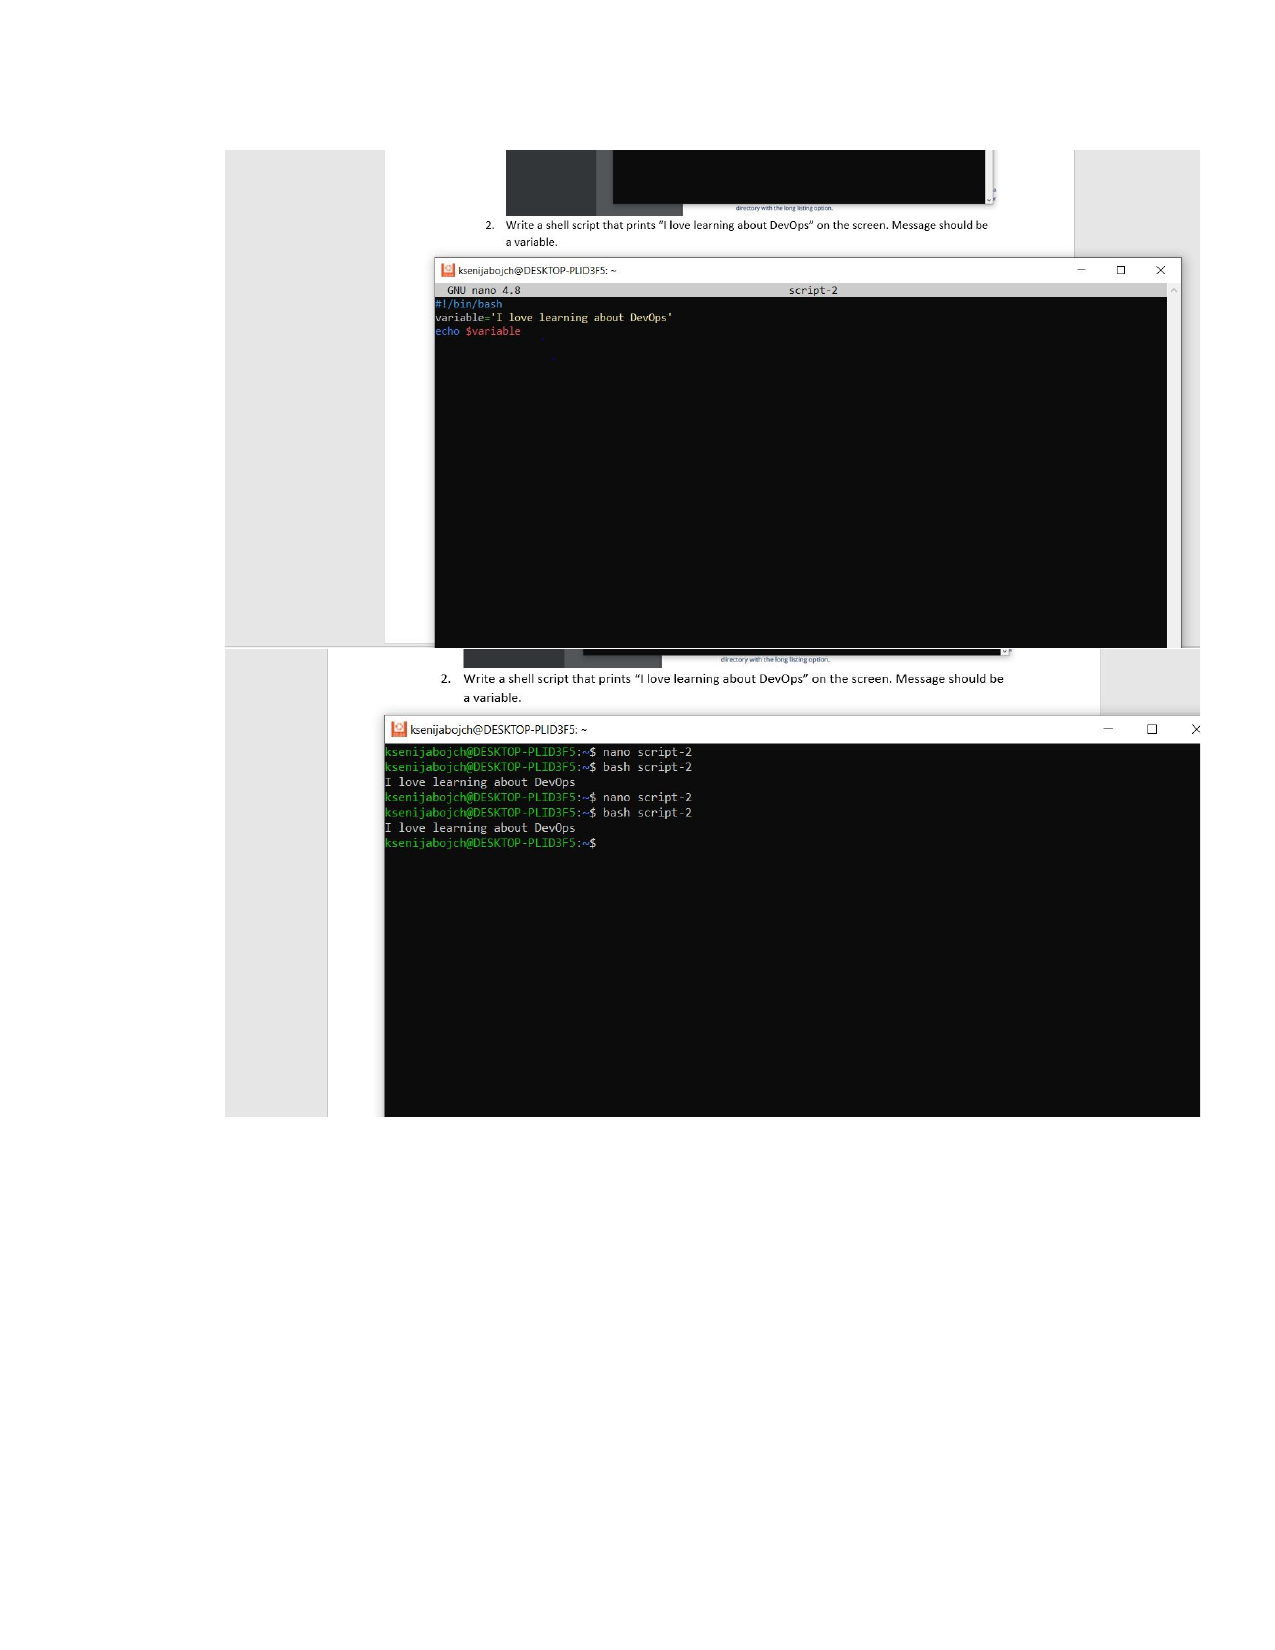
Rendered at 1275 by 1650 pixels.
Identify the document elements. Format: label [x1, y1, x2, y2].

picture [225, 649, 1200, 1117]
picture [225, 150, 1200, 648]
